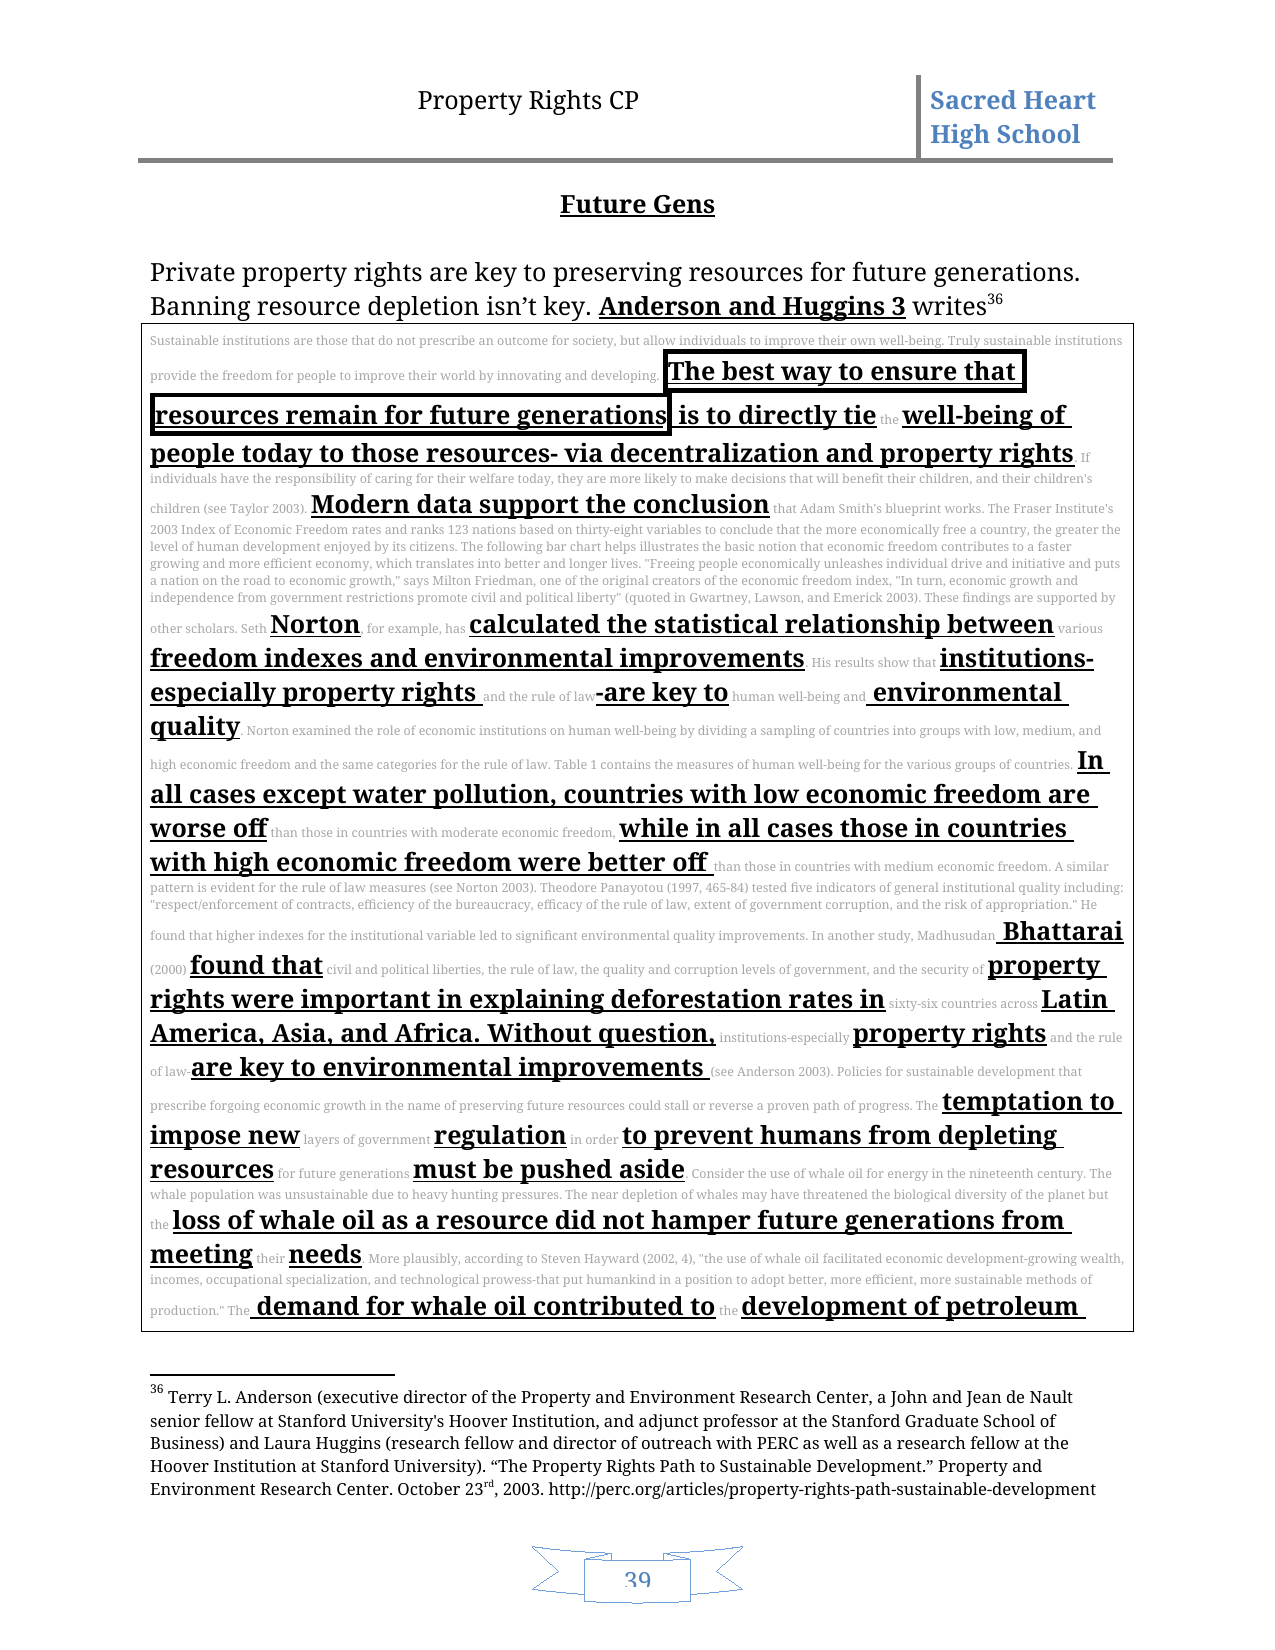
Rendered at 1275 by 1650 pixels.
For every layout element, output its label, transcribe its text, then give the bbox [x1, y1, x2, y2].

text Private property rights are key to preserving resources for future generations. Banning resource depletion isn’t key. Anderson and Huggins 3 writes [150, 254, 1125, 323]
subtitle Future Gens [150, 186, 1125, 221]
